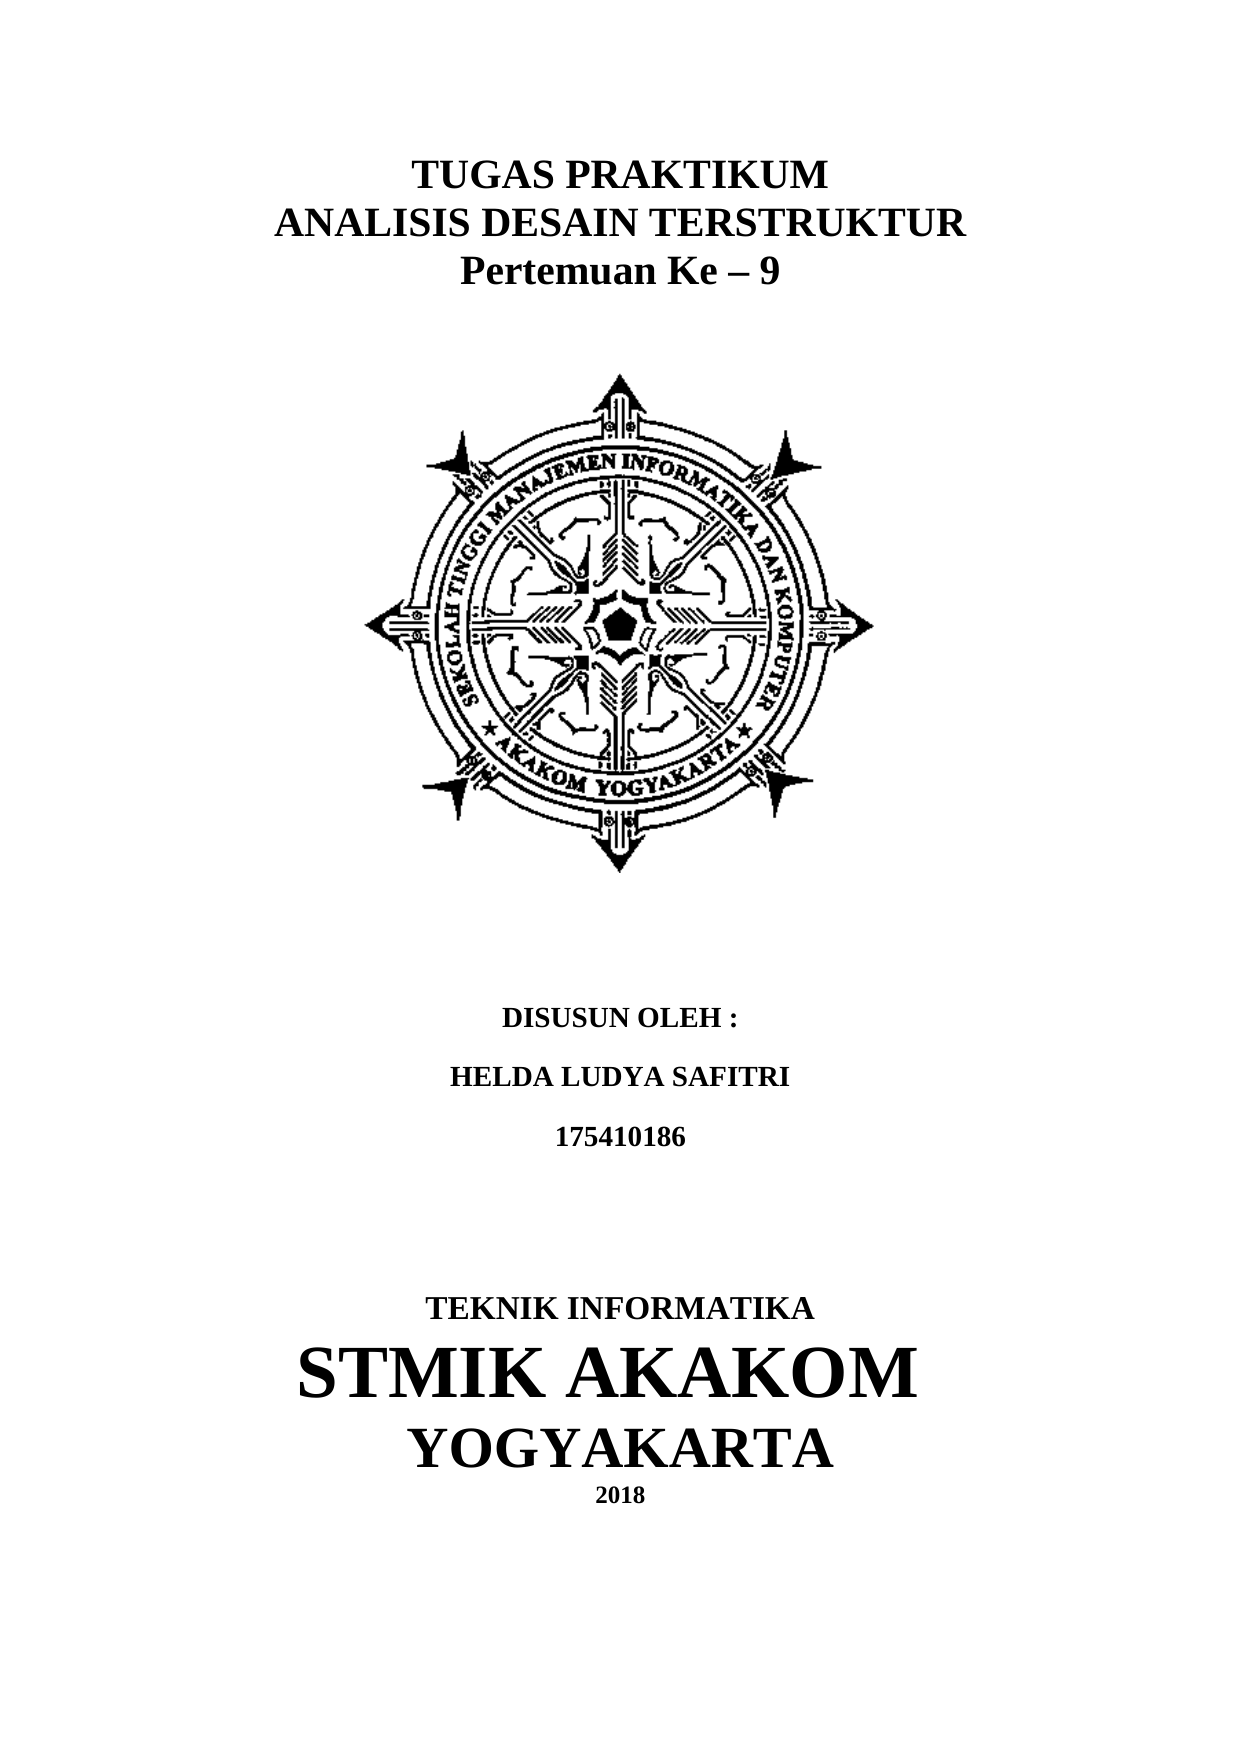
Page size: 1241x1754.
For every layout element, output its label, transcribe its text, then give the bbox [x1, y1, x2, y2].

text STMIK AKAKOM [150, 1327, 1090, 1413]
picture [362, 370, 878, 873]
text ANALISIS DESAIN TERSTRUKTUR [150, 198, 1090, 246]
text HELDA LUDYA SAFITRI [150, 1059, 1090, 1093]
text TEKNIK INFORMATIKA [150, 1289, 1090, 1327]
text 175410186 [150, 1119, 1090, 1152]
text Pertemuan Ke – 9 [150, 246, 1090, 294]
text DISUSUN OLEH : [150, 1000, 1090, 1034]
text YOGYAKARTA [150, 1413, 1090, 1480]
text 2018 [150, 1480, 1090, 1509]
text TUGAS PRAKTIKUM [150, 150, 1090, 198]
